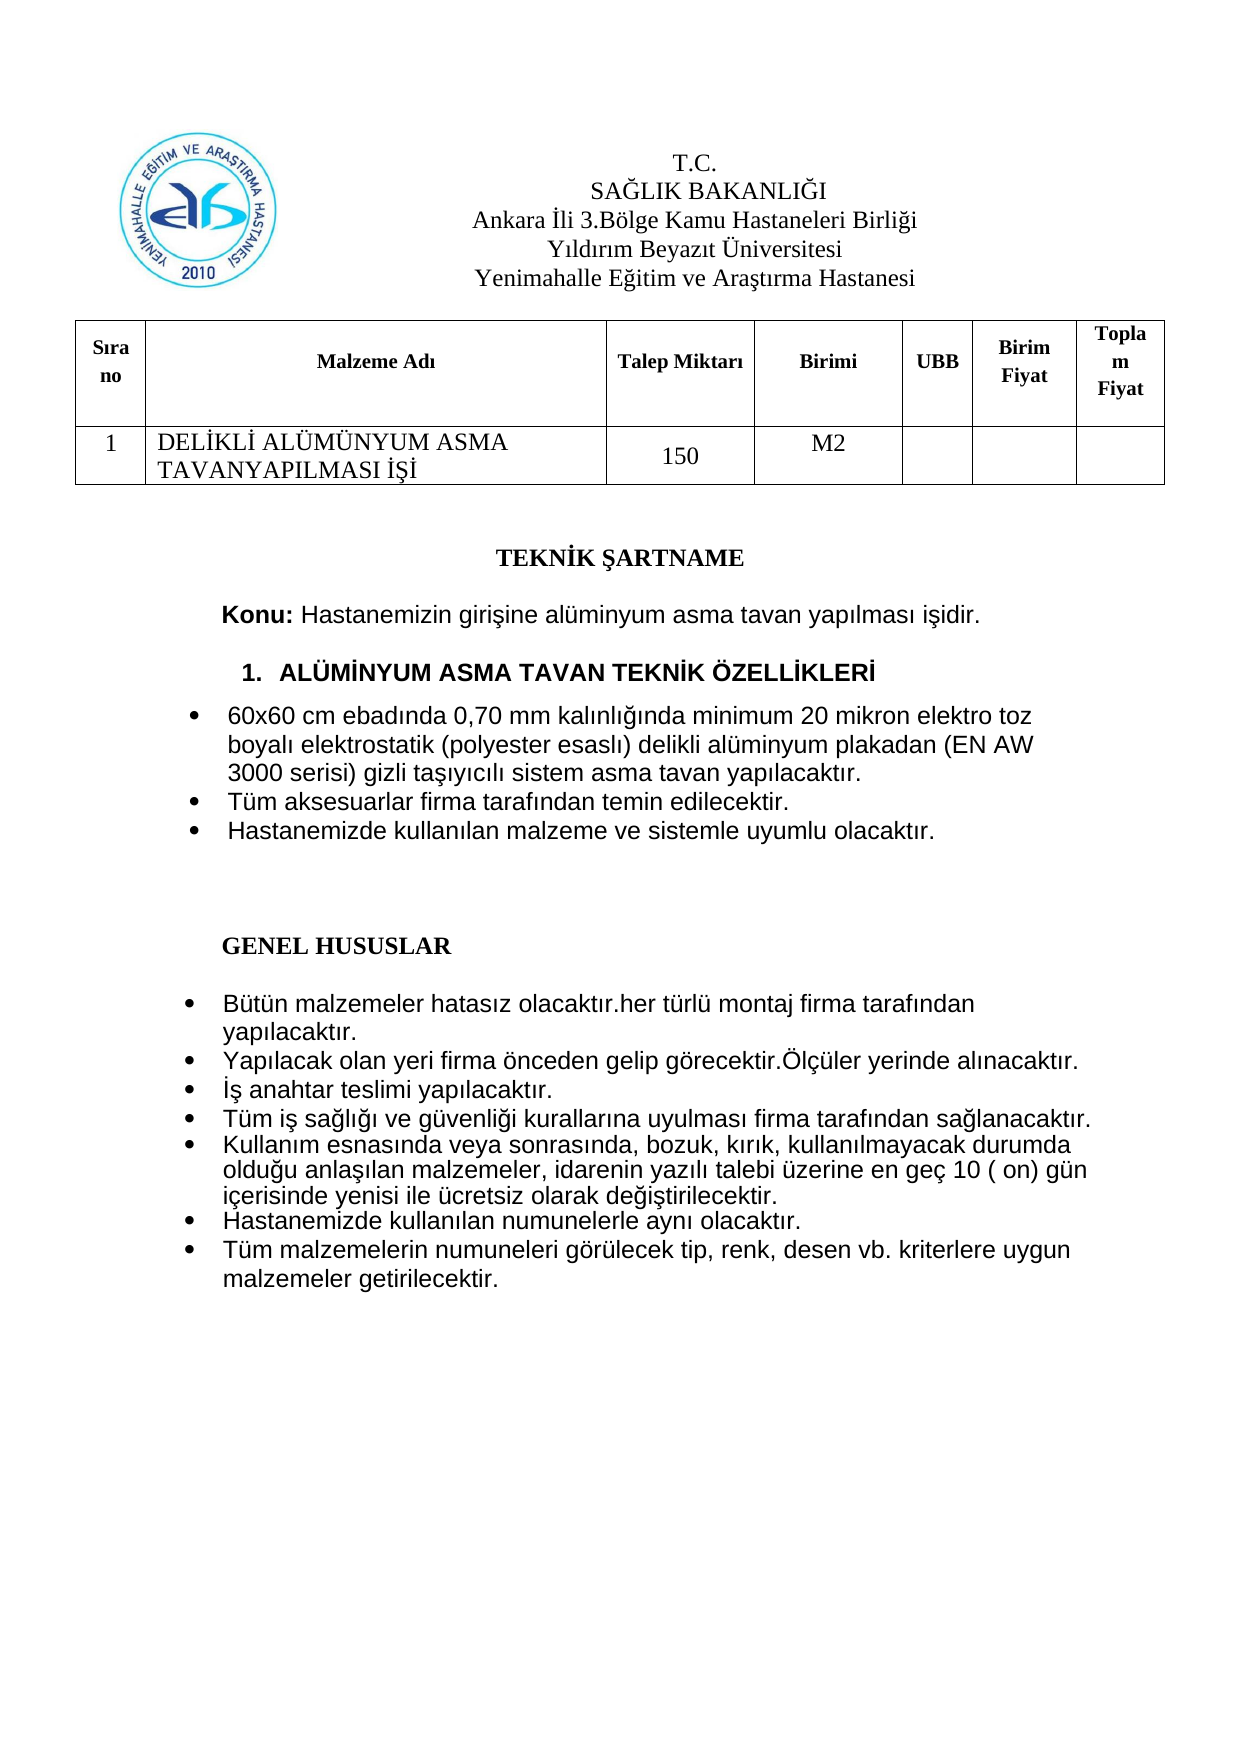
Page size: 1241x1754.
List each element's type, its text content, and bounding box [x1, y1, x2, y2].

table_cell [1077, 427, 1164, 484]
list Hastanemizde kullanılan malzeme ve sistemle uyumlu olacaktır. [190, 816, 1093, 845]
list Tüm malzemelerin numuneleri görülecek tip, renk, desen vb. kriterlere uygun malzemeler getirilecektir. [185, 1235, 1093, 1292]
text Konu: Hastanemizin girişine alüminyum asma tavan yapılması işidir. [221, 600, 1093, 629]
table_header Birim Fiyat [973, 321, 1076, 426]
list 60x60 cm ebadında 0,70 mm kalınlığında minimum 20 mikron elektro toz boyalı elektrostatik (polyester esaslı) delikli alüminyum plakadan (EN AW 3000 serisi) gizli taşıyıcılı sistem asma tavan yapılacaktır. [190, 701, 1093, 787]
text Yıldırım Beyazıt Üniversitesi [279, 234, 1093, 263]
table_cell 150 [607, 427, 754, 484]
table_cell [973, 427, 1076, 484]
text Ankara İli 3.Bölge Kamu Hastaneleri Birliği [279, 205, 1093, 234]
table_header Sıra no [76, 321, 145, 426]
list İş anahtar teslimi yapılacaktır. [185, 1075, 1093, 1104]
text TEKNİK ŞARTNAME [148, 543, 1093, 571]
list Tüm aksesuarlar firma tarafından temin edilecektir. [190, 787, 1093, 816]
table_header UBB [903, 321, 972, 426]
table_cell [903, 427, 972, 484]
list Bütün malzemeler hatasız olacaktır.her türlü montaj firma tarafından yapılacaktır. [185, 988, 1093, 1046]
list Kullanım esnasında veya sonrasında, bozuk, kırık, kullanılmayacak durumda olduğu anlaşılan malzemeler, idarenin yazılı talebi üzerine en geç 10 ( on) gün içerisinde yenisi ile ücretsiz olarak değiştirilecektir. [185, 1133, 1092, 1209]
text GENEL HUSUSLAR [148, 931, 1093, 960]
text SAĞLIK BAKANLIĞI [279, 176, 1093, 205]
table_cell M2 [755, 427, 902, 484]
picture [117, 129, 279, 291]
table_cell 1 [76, 427, 145, 484]
table_header Malzeme Adı [146, 321, 606, 426]
table_header Toplam Fiyat [1077, 321, 1164, 426]
table_header Talep Miktarı [607, 321, 754, 426]
table_header Birimi [755, 321, 902, 426]
text Yenimahalle Eğitim ve Araştırma Hastanesi [279, 263, 1093, 291]
list Yapılacak olan yeri firma önceden gelip görecektir.Ölçüler yerinde alınacaktır. [185, 1046, 1093, 1075]
list Hastanemizde kullanılan numunelerle aynı olacaktır. [185, 1209, 1092, 1235]
list ALÜMİNYUM ASMA TAVAN TEKNİK ÖZELLİKLERİ [241, 658, 1093, 686]
text T.C. [279, 148, 1093, 176]
list Tüm iş sağlığı ve güvenliği kurallarına uyulması firma tarafından sağlanacaktır. [185, 1104, 1093, 1133]
table_cell DELİKLİ ALÜMÜNYUM ASMA TAVANYAPILMASI İŞİ [146, 427, 606, 484]
